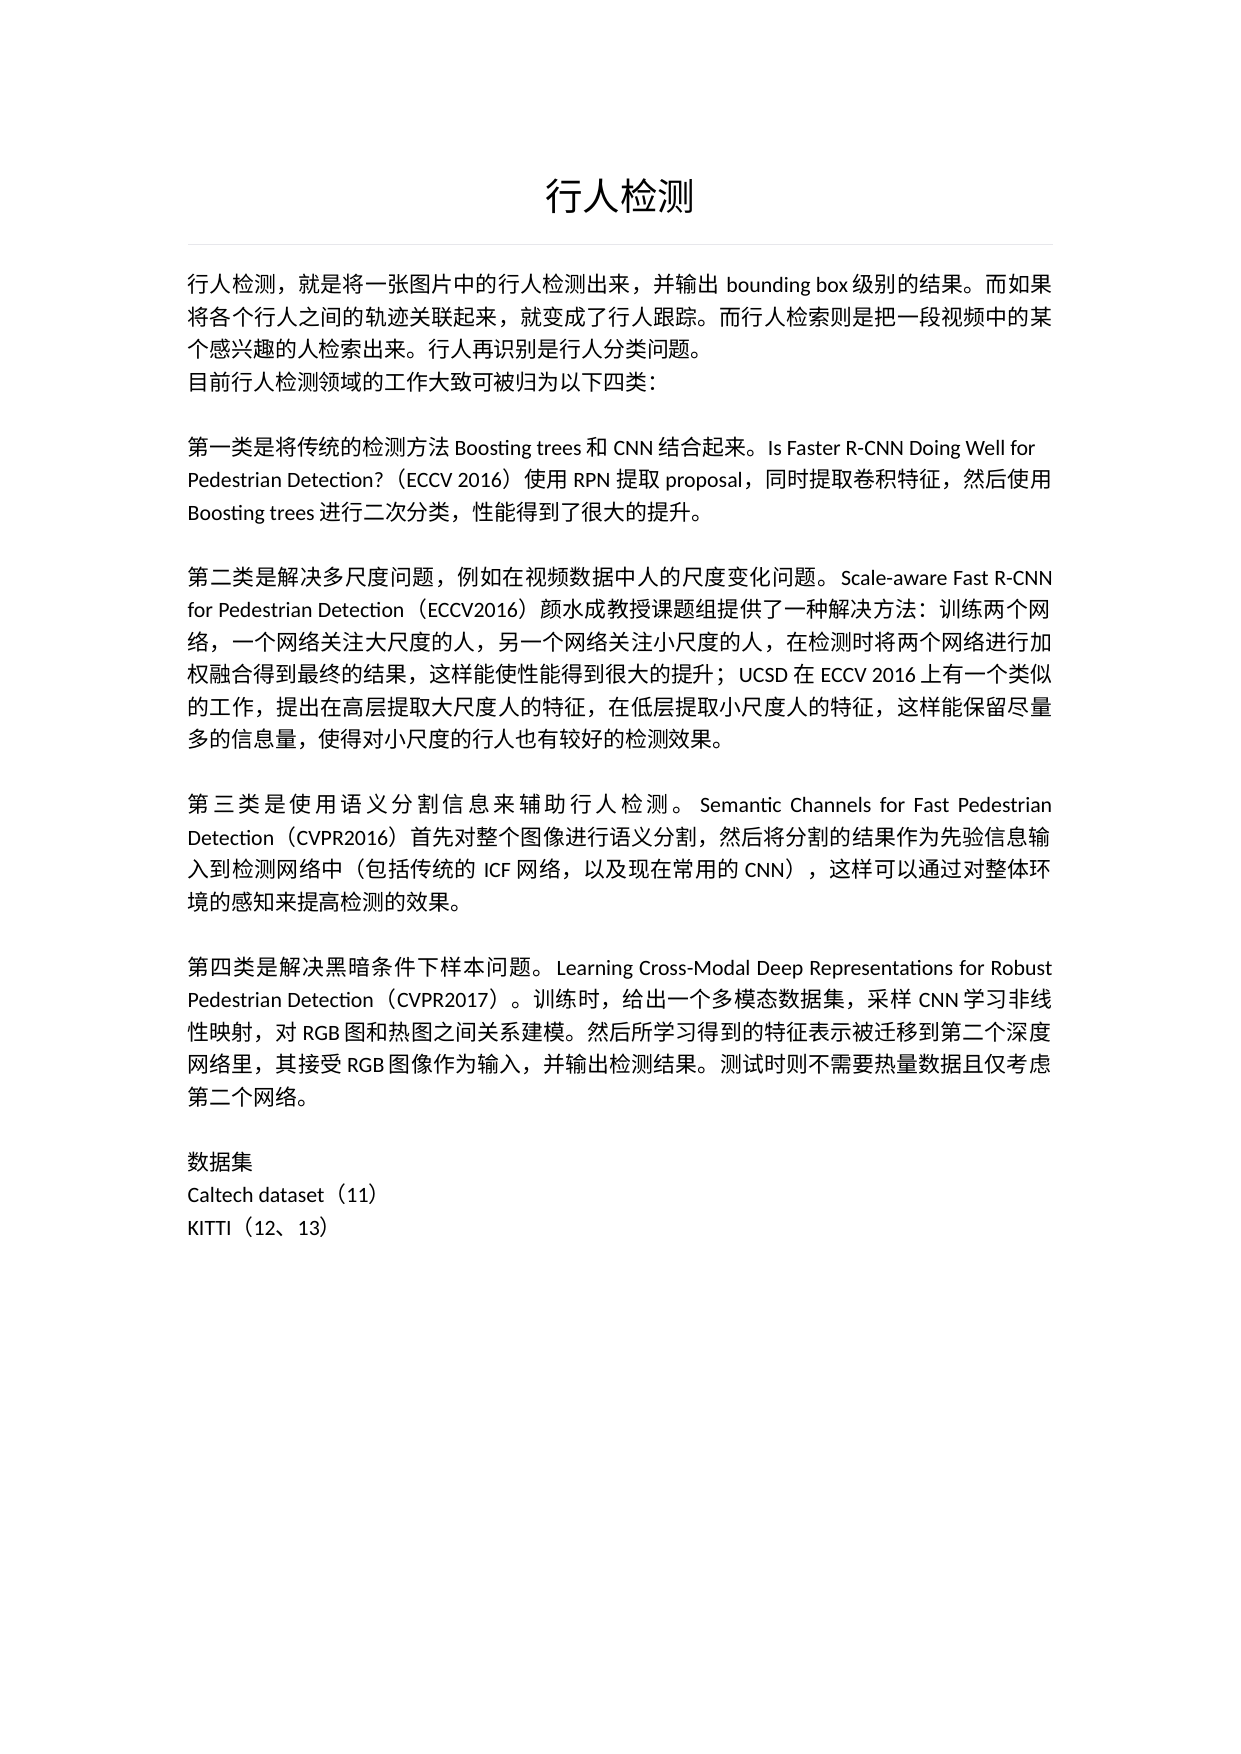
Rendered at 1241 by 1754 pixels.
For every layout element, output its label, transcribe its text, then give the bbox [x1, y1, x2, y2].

text 行人检测，就是将一张图片中的行人检测出来，并输出bounding box级别的结果。而如果将各个行人之间的轨迹关联起来，就变成了行人跟踪。而行人检索则是把一段视频中的某个感兴趣的人检索出来。行人再识别是行人分类问题。 [187, 267, 1053, 364]
text 目前行人检测领域的工作大致可被归为以下四类： [187, 364, 1053, 397]
text 行人检测 [187, 162, 1053, 245]
text KITTI（12、13） [187, 1209, 1053, 1242]
text 第四类是解决黑暗条件下样本问题。Learning Cross-Modal Deep Representations for Robust Pedestrian Detection（CVPR2017）。训练时，给出一个多模态数据集，采样CNN学习非线性映射，对RGB图和热图之间关系建模。然后所学习得到的特征表示被迁移到第二个深度网络里，其接受RGB图像作为输入，并输出检测结果。测试时则不需要热量数据且仅考虑第二个网络。 [187, 949, 1053, 1112]
text Caltech dataset（11） [187, 1177, 1053, 1209]
text Pedestrian Detection?（ECCV 2016）使用RPN 提取 proposal，同时提取卷积特征，然后使用 Boosting trees进行二次分类，性能得到了很大的提升。 [187, 462, 1053, 527]
text 第二类是解决多尺度问题，例如在视频数据中人的尺度变化问题。Scale-aware Fast R-CNN for Pedestrian Detection（ECCV2016）颜水成教授课题组提供了一种解决方法：训练两个网络，一个网络关注大尺度的人，另一个网络关注小尺度的人，在检测时将两个网络进行加权融合得到最终的结果，这样能使性能得到很大的提升；UCSD 在 ECCV 2016上有一个类似的工作，提出在高层提取大尺度人的特征，在低层提取小尺度人的特征，这样能保留尽量多的信息量，使得对小尺度的行人也有较好的检测效果。 [187, 559, 1053, 754]
text 数据集 [187, 1144, 1053, 1177]
text 第一类是将传统的检测方法Boosting trees 和 CNN 结合起来。Is Faster R-CNN Doing Well for [187, 429, 1053, 462]
text 第三类是使用语义分割信息来辅助行人检测。Semantic Channels for Fast Pedestrian Detection（CVPR2016）首先对整个图像进行语义分割，然后将分割的结果作为先验信息输入到检测网络中（包括传统的 ICF 网络，以及现在常用的CNN），这样可以通过对整体环境的感知来提高检测的效果。 [187, 787, 1053, 917]
